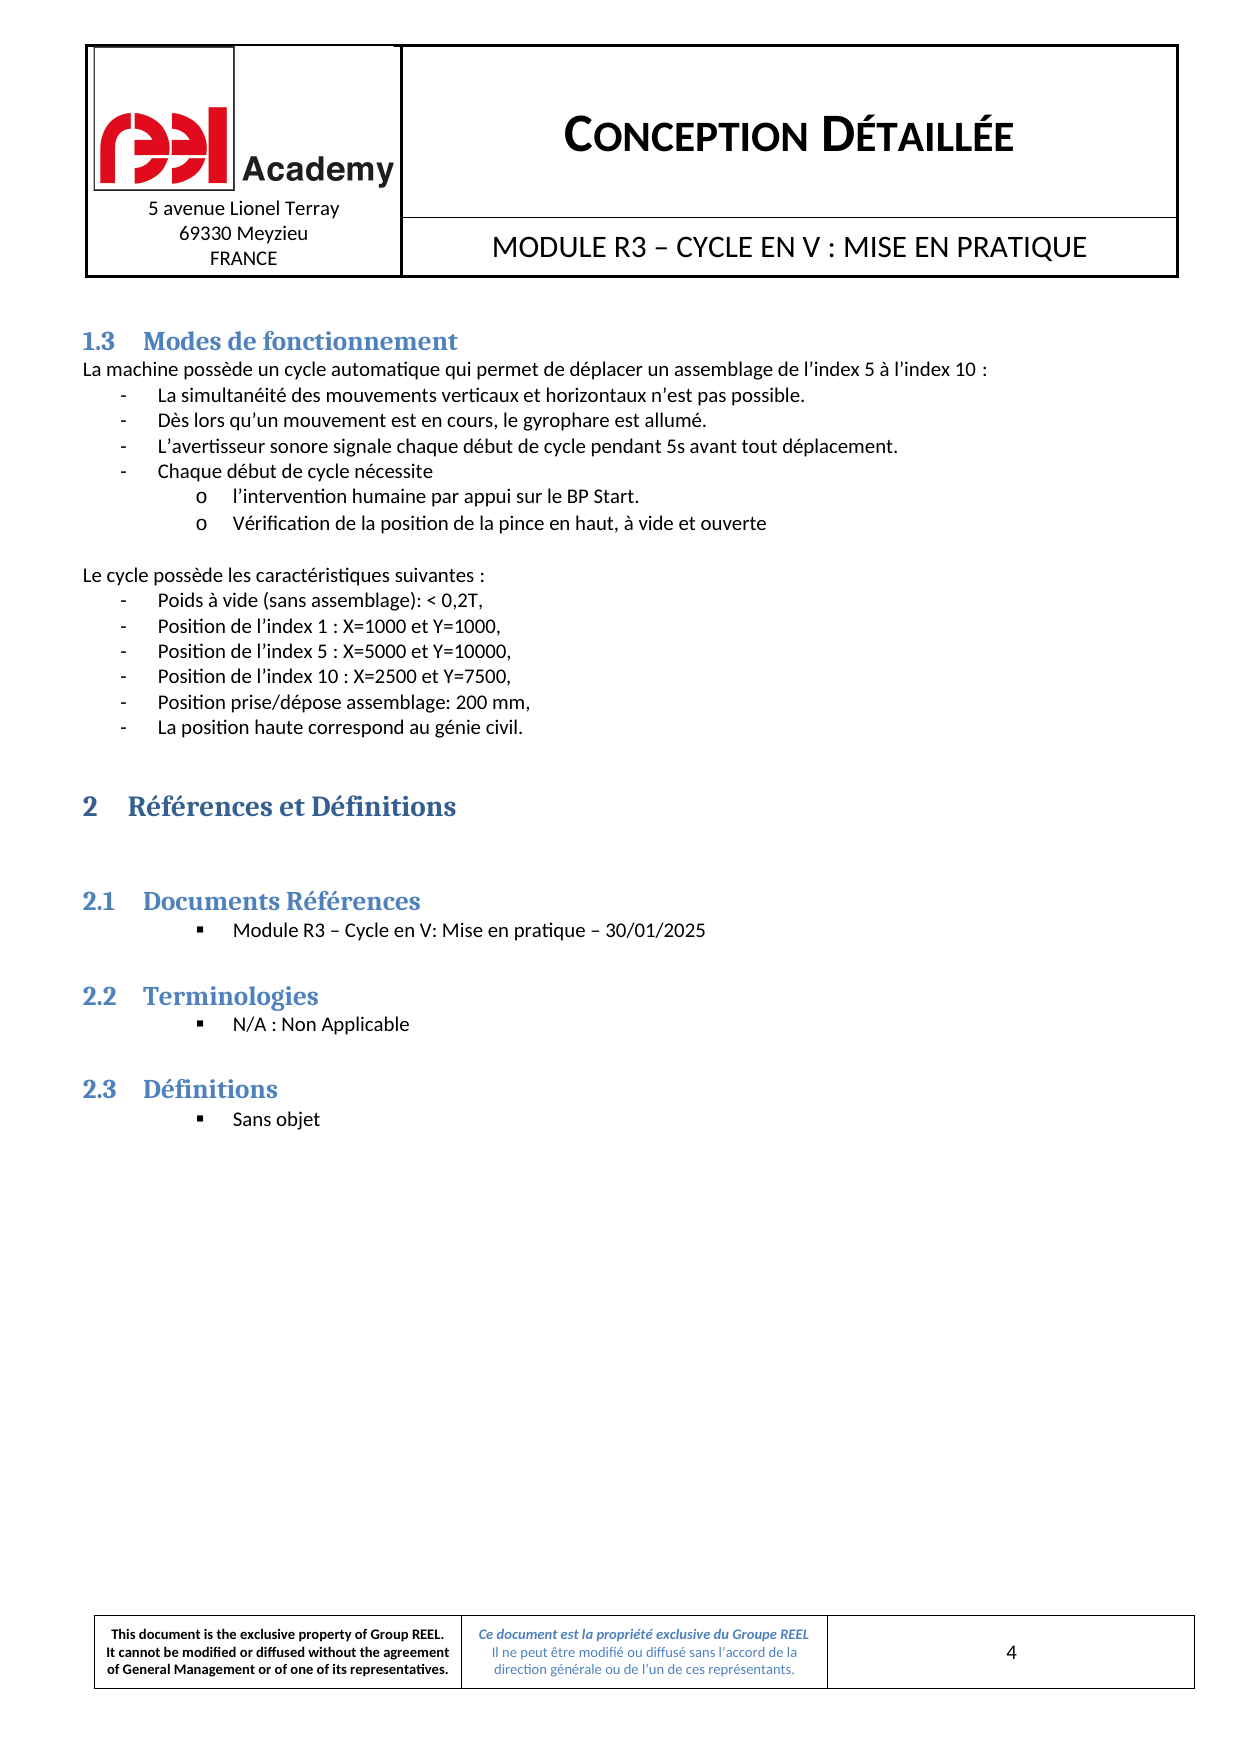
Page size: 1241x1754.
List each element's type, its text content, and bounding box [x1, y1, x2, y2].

list N/A : Non Applicable [195, 1012, 1181, 1037]
list L’avertisseur sonore signale chaque début de cycle pendant 5s avant tout déplacement. [120, 433, 1181, 458]
list Position de l’index 10 : X=2500 et Y=7500, [120, 664, 1181, 689]
list La position haute correspond au génie civil. [120, 714, 1181, 740]
subtitle Terminologies [83, 981, 1181, 1012]
list Chaque début de cycle nécessite [120, 458, 1181, 484]
list Poids à vide (sans assemblage): < 0,2T, [120, 587, 1181, 613]
list Vérification de la position de la pince en haut, à vide et ouverte [195, 510, 1181, 537]
subtitle Documents Références [83, 886, 1181, 918]
list Position de l’index 5 : X=5000 et Y=10000, [120, 638, 1181, 664]
list Module R3 – Cycle en V: Mise en pratique – 30/01/2025 [195, 918, 1181, 943]
text Le cycle possède les caractéristiques suivantes : [83, 562, 1181, 587]
list La simultanéité des mouvements verticaux et horizontaux n’est pas possible. [120, 382, 1181, 407]
list Dès lors qu’un mouvement est en cours, le gyrophare est allumé. [120, 407, 1181, 433]
subtitle Références et Définitions [83, 790, 1181, 823]
list Position de l’index 1 : X=1000 et Y=1000, [120, 613, 1181, 638]
text La machine possède un cycle automatique qui permet de déplacer un assemblage de l’index 5 à l’index 10 : [83, 357, 1181, 382]
list Position prise/dépose assemblage: 200 mm, [120, 689, 1181, 714]
list Sans objet [195, 1106, 1181, 1131]
picture [93, 46, 394, 191]
subtitle Définitions [83, 1074, 1181, 1106]
subtitle Modes de fonctionnement [83, 326, 1181, 357]
list l’intervention humaine par appui sur le BP Start. [195, 484, 1181, 510]
